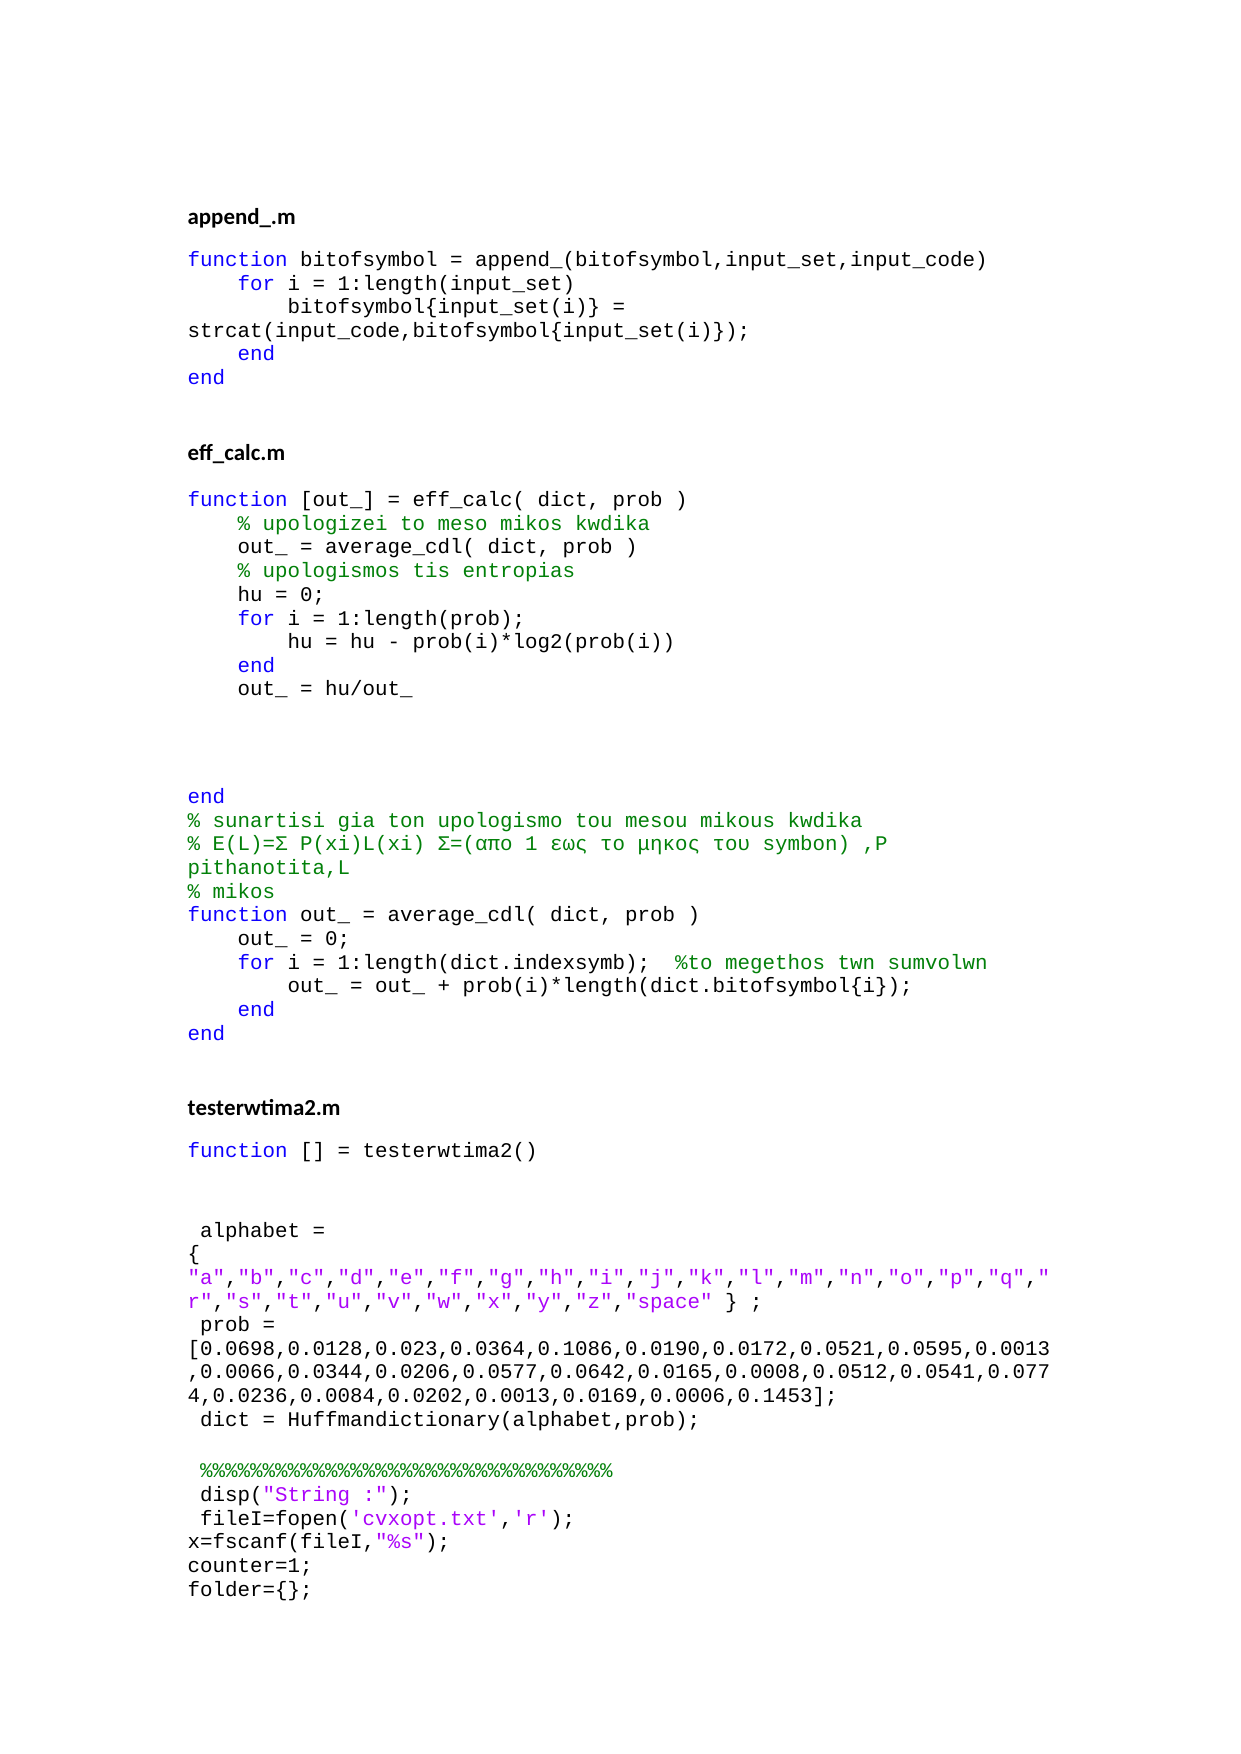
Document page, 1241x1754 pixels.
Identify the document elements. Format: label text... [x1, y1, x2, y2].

text end [187, 343, 1053, 367]
text function [out_] = eff_calc( dict, prob ) [187, 489, 1053, 513]
text alphabet = {"a","b","c","d","e","f","g","h","i","j","k","l","m","n","o","p","q","r","s","t","u","v","w","x","y","z","space" } ; [187, 1220, 1053, 1314]
text end [187, 367, 1053, 391]
text end [187, 999, 1053, 1023]
text folder={}; [187, 1579, 1053, 1602]
text end [187, 655, 1053, 678]
text bitofsymbol{input_set(i)} = strcat(input_code,bitofsymbol{input_set(i)}); [187, 296, 1053, 343]
text function out_ = average_cdl( dict, prob ) [187, 904, 1053, 928]
text end [187, 786, 1053, 810]
text counter=1; [187, 1555, 1053, 1579]
text append_.m [187, 202, 1053, 230]
text for i = 1:length(prob); [187, 607, 1053, 631]
text % upologismos tis entropias [187, 560, 1053, 584]
text % mikos [187, 881, 1053, 904]
text end [187, 1023, 1053, 1046]
text out_ = hu/out_ [187, 678, 1053, 702]
text for i = 1:length(dict.indexsymb); %to megethos twn sumvolwn [187, 952, 1053, 975]
text for i = 1:length(input_set) [187, 272, 1053, 296]
text eff_calc.m [187, 438, 1053, 466]
text fileI=fopen('cvxopt.txt','r'); [187, 1508, 1053, 1531]
text function [] = testerwtima2() [187, 1140, 1053, 1164]
text hu = 0; [187, 584, 1053, 607]
text function bitofsymbol = append_(bitofsymbol,input_set,input_code) [187, 249, 1053, 272]
text % E(L)=Σ P(xi)L(xi) Σ=(απο 1 εως το μηκος του symbon) ,P pithanotita,L [187, 833, 1053, 881]
text hu = hu - prob(i)*log2(prob(i)) [187, 631, 1053, 655]
text disp("String :"); [187, 1484, 1053, 1508]
text dict = Huffmandictionary(alphabet,prob); [187, 1409, 1053, 1432]
text % upologizei to meso mikos kwdika [187, 513, 1053, 537]
text prob = [0.0698,0.0128,0.023,0.0364,0.1086,0.0190,0.0172,0.0521,0.0595,0.0013,0.0066,0.0344,0.0206,0.0577,0.0642,0.0165,0.0008,0.0512,0.0541,0.0774,0.0236,0.0084,0.0202,0.0013,0.0169,0.0006,0.1453]; [187, 1314, 1053, 1409]
text testerwtima2.m [187, 1093, 1053, 1121]
text x=fscanf(fileI,"%s"); [187, 1531, 1053, 1555]
text %%%%%%%%%%%%%%%%%%%%%%%%%%%%%%%%% [187, 1461, 1053, 1484]
text out_ = out_ + prob(i)*length(dict.bitofsymbol{i}); [187, 975, 1053, 999]
text out_ = 0; [187, 928, 1053, 952]
text % sunartisi gia ton upologismo tou mesou mikous kwdika [187, 810, 1053, 833]
text out_ = average_cdl( dict, prob ) [187, 537, 1053, 560]
